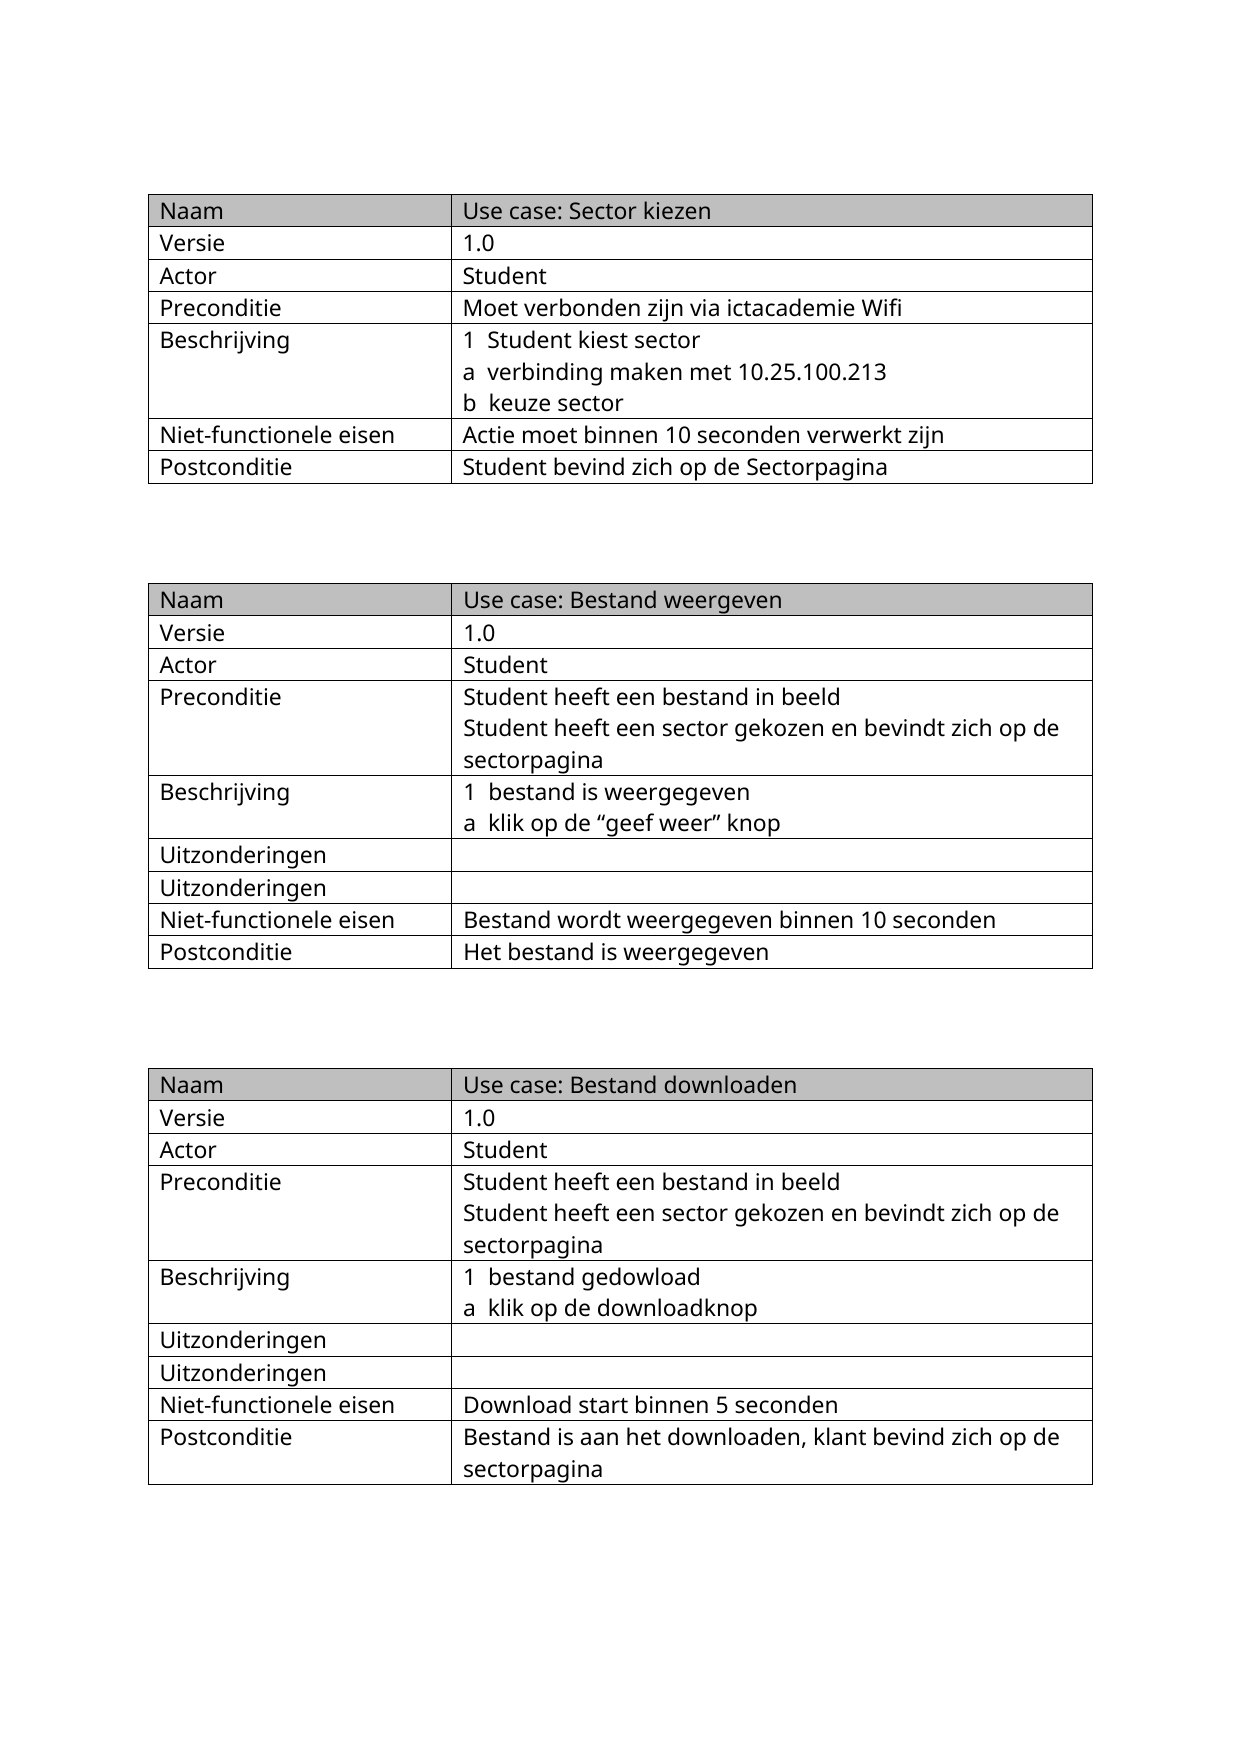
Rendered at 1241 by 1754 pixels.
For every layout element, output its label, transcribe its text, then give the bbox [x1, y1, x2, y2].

table_cell Postconditie [149, 1421, 451, 1484]
table_cell Beschrijving [149, 1261, 451, 1323]
table_cell 1.0 [452, 227, 1092, 258]
table_cell Download start binnen 5 seconden [452, 1389, 1092, 1420]
table_cell Postconditie [149, 451, 451, 482]
table_header Naam [149, 195, 451, 226]
table_cell Preconditie [149, 292, 451, 323]
table_cell Het bestand is weergegeven [452, 936, 1092, 967]
table_cell Moet verbonden zijn via ictacademie Wifi [452, 292, 1092, 323]
table_cell Uitzonderingen [149, 839, 451, 871]
table_cell Actor [149, 260, 451, 291]
table_cell 1.0 [452, 1101, 1092, 1133]
table_header Use case: Bestand downloaden [452, 1069, 1092, 1100]
table_cell Niet-functionele eisen [149, 1389, 451, 1420]
table_cell Uitzonderingen [149, 872, 451, 903]
table_header Use case: Sector kiezen [452, 195, 1092, 226]
table_header Use case: Bestand weergeven [452, 584, 1092, 615]
table_cell Student bevind zich op de Sectorpagina [452, 451, 1092, 482]
table_cell Niet-functionele eisen [149, 904, 451, 935]
table_cell Student [452, 649, 1092, 680]
table_cell Niet-functionele eisen [149, 419, 451, 450]
table_cell Versie [149, 1101, 451, 1133]
table_cell Versie [149, 616, 451, 648]
table_cell 1 bestand gedowload a klik op de downloadknop [452, 1261, 1092, 1323]
table_cell Student [452, 1134, 1092, 1165]
table_cell 1.0 [452, 616, 1092, 648]
table_cell 1 bestand is weergegeven a klik op de “geef weer” knop [452, 776, 1092, 838]
table_cell Beschrijving [149, 324, 451, 418]
table_cell Beschrijving [149, 776, 451, 838]
table_cell Uitzonderingen [149, 1357, 451, 1388]
table_header Naam [149, 1069, 451, 1100]
table_cell Bestand wordt weergegeven binnen 10 seconden [452, 904, 1092, 935]
table_cell Student heeft een bestand in beeld Student heeft een sector gekozen en bevindt zich op de sectorpagina [452, 1166, 1092, 1260]
table_cell Student [452, 260, 1092, 291]
table_cell [452, 1357, 1092, 1388]
table_header Naam [149, 584, 451, 615]
table_cell Actor [149, 649, 451, 680]
table_cell Preconditie [149, 681, 451, 775]
table_cell [452, 1324, 1092, 1356]
table_cell Preconditie [149, 1166, 451, 1260]
table_cell Uitzonderingen [149, 1324, 451, 1356]
table_cell 1 Student kiest sector a verbinding maken met 10.25.100.213 b keuze sector [452, 324, 1092, 418]
table_cell [452, 839, 1092, 871]
table_cell Student heeft een bestand in beeld Student heeft een sector gekozen en bevindt zich op de sectorpagina [452, 681, 1092, 775]
table_cell Postconditie [149, 936, 451, 967]
table_cell Actie moet binnen 10 seconden verwerkt zijn [452, 419, 1092, 450]
table_cell Versie [149, 227, 451, 258]
table_cell [452, 872, 1092, 903]
table_cell Bestand is aan het downloaden, klant bevind zich op de sectorpagina [452, 1421, 1092, 1484]
table_cell Actor [149, 1134, 451, 1165]
